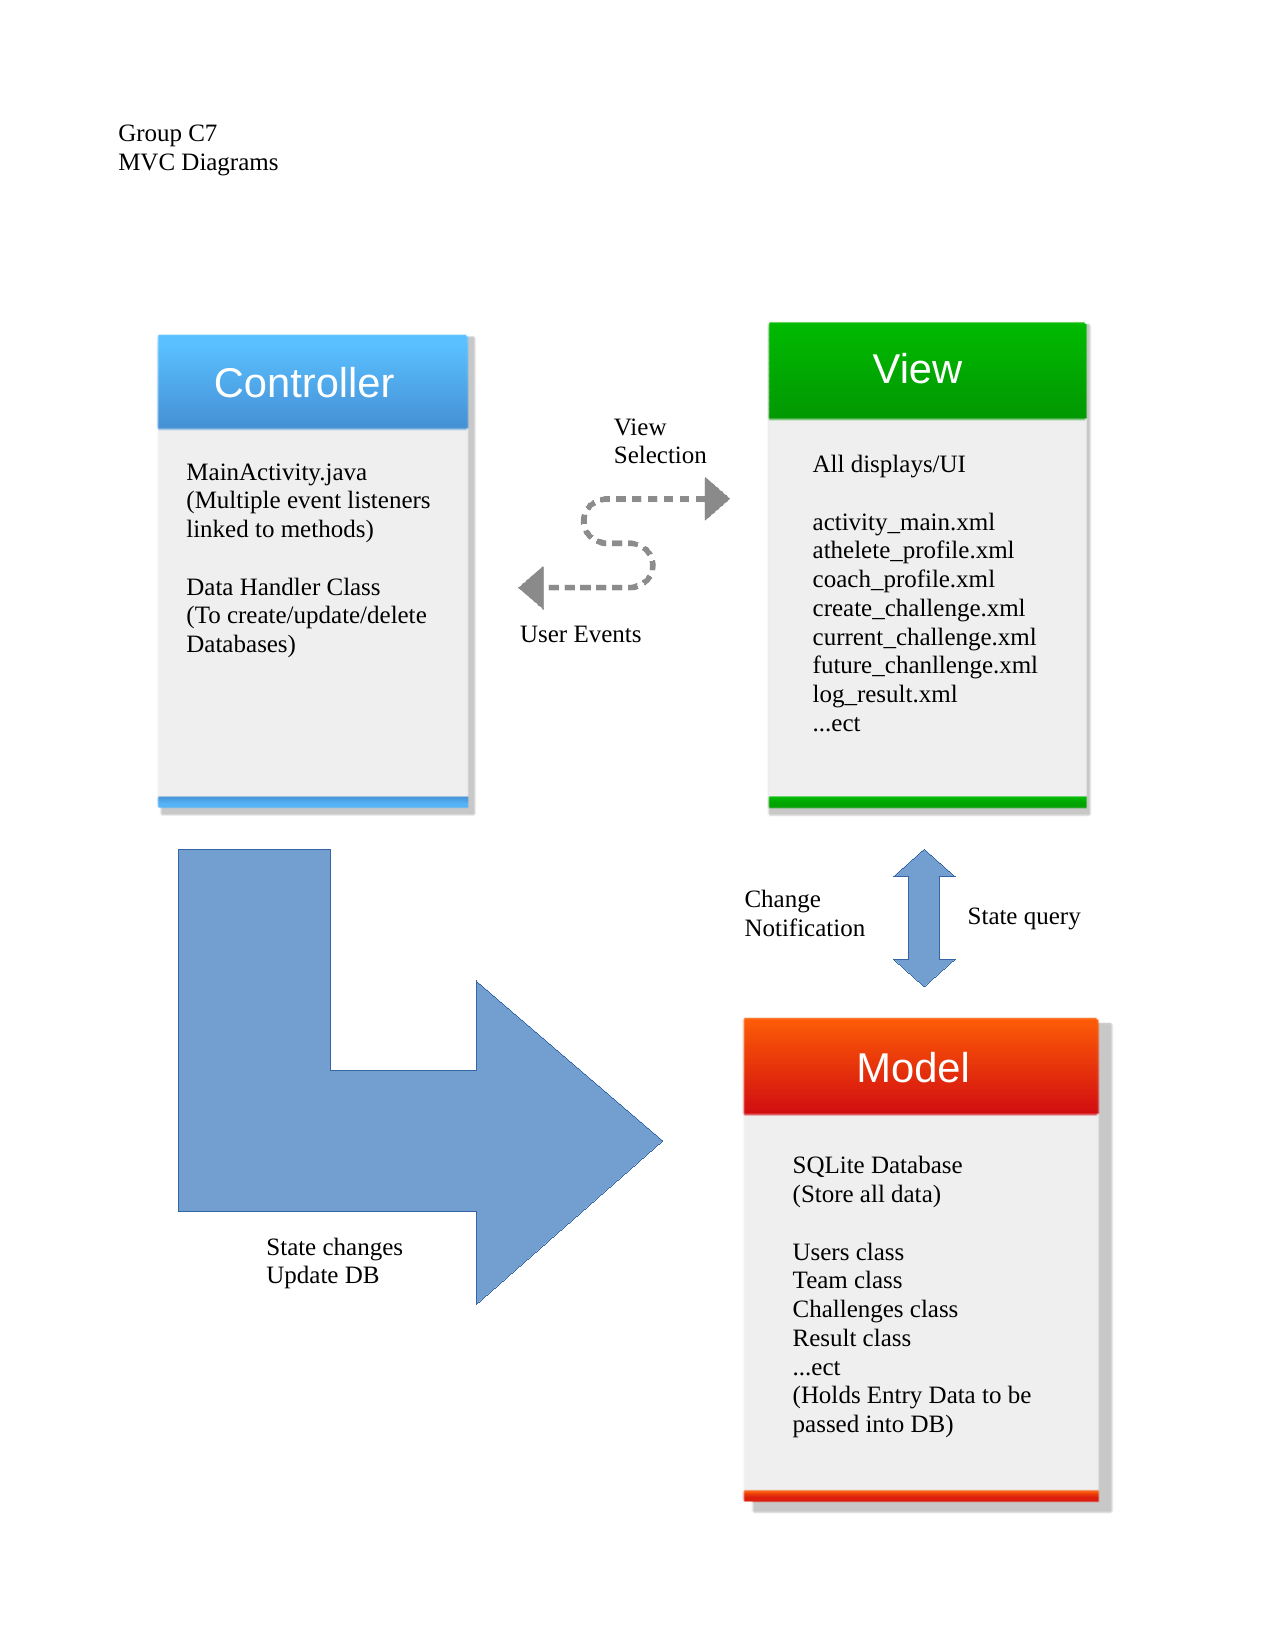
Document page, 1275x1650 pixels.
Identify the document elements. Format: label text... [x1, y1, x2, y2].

text MVC Diagrams [118, 147, 1157, 176]
picture [514, 475, 730, 611]
text Group C7 [118, 118, 1157, 147]
picture [722, 998, 1142, 1537]
picture [134, 312, 501, 839]
picture [741, 299, 1117, 840]
